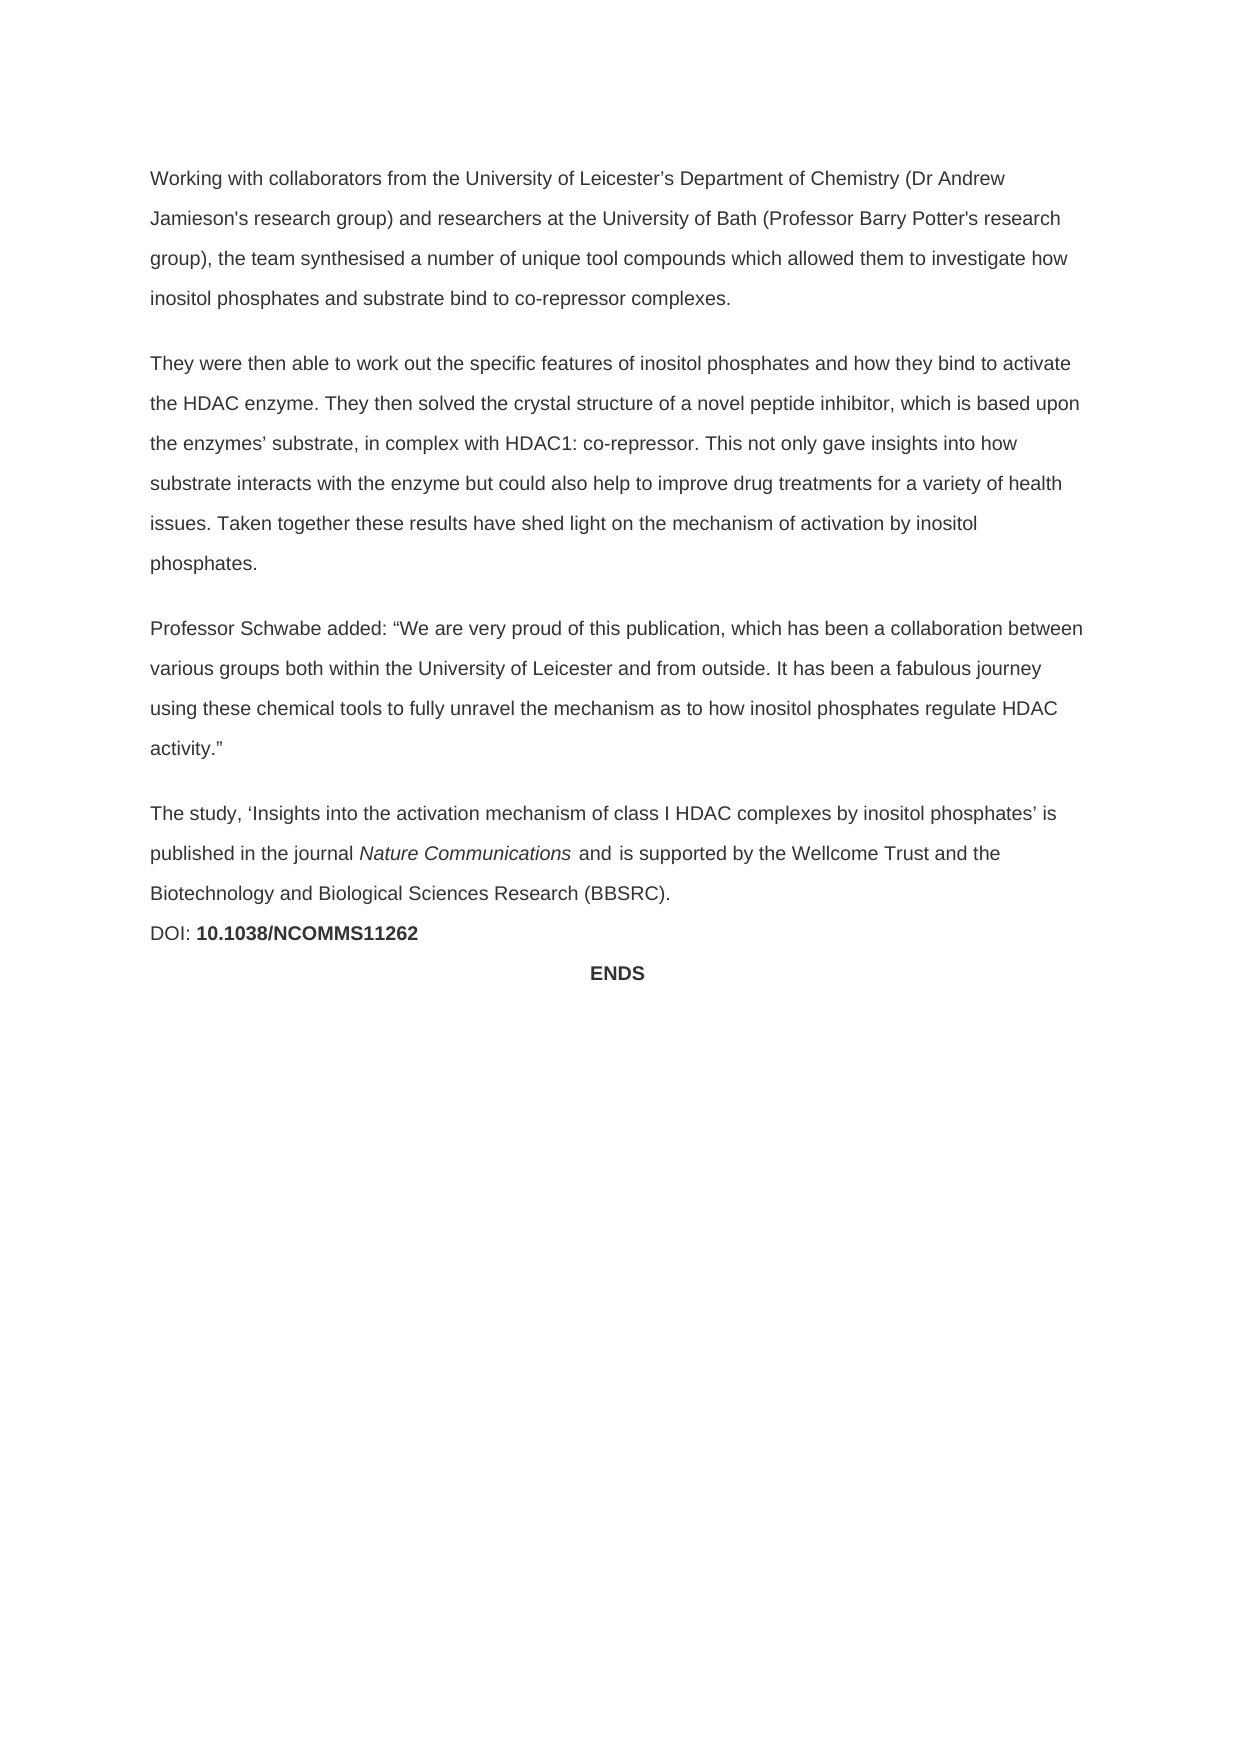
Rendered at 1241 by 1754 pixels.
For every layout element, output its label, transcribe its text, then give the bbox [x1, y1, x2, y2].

text DOI: 10.1038/NCOMMS11262 [150, 905, 1090, 945]
text The study, ‘Insights into the activation mechanism of class I HDAC complexes by inositol phosphates’ is published in the journal Nature Communications and is supported by the Wellcome Trust and the Biotechnology and Biological Sciences Research (BBSRC). [150, 785, 1090, 905]
text Working with collaborators from the University of Leicester’s Department of Chemistry (Dr Andrew Jamieson's research group) and researchers at the University of Bath (Professor Barry Potter's research group), the team synthesised a number of unique tool compounds which allowed them to investigate how inositol phosphates and substrate bind to co-repressor complexes. [150, 150, 1090, 310]
text They were then able to work out the specific features of inositol phosphates and how they bind to activate the HDAC enzyme. They then solved the crystal structure of a novel peptide inhibitor, which is based upon the enzymes’ substrate, in complex with HDAC1: co-repressor. This not only gave insights into how substrate interacts with the enzyme but could also help to improve drug treatments for a variety of health issues. Taken together these results have shed light on the mechanism of activation by inositol phosphates. [150, 335, 1090, 575]
text ENDS [150, 945, 1090, 985]
text Professor Schwabe added: “We are very proud of this publication, which has been a collaboration between various groups both within the University of Leicester and from outside. It has been a fabulous journey using these chemical tools to fully unravel the mechanism as to how inositol phosphates regulate HDAC activity.” [150, 600, 1090, 760]
